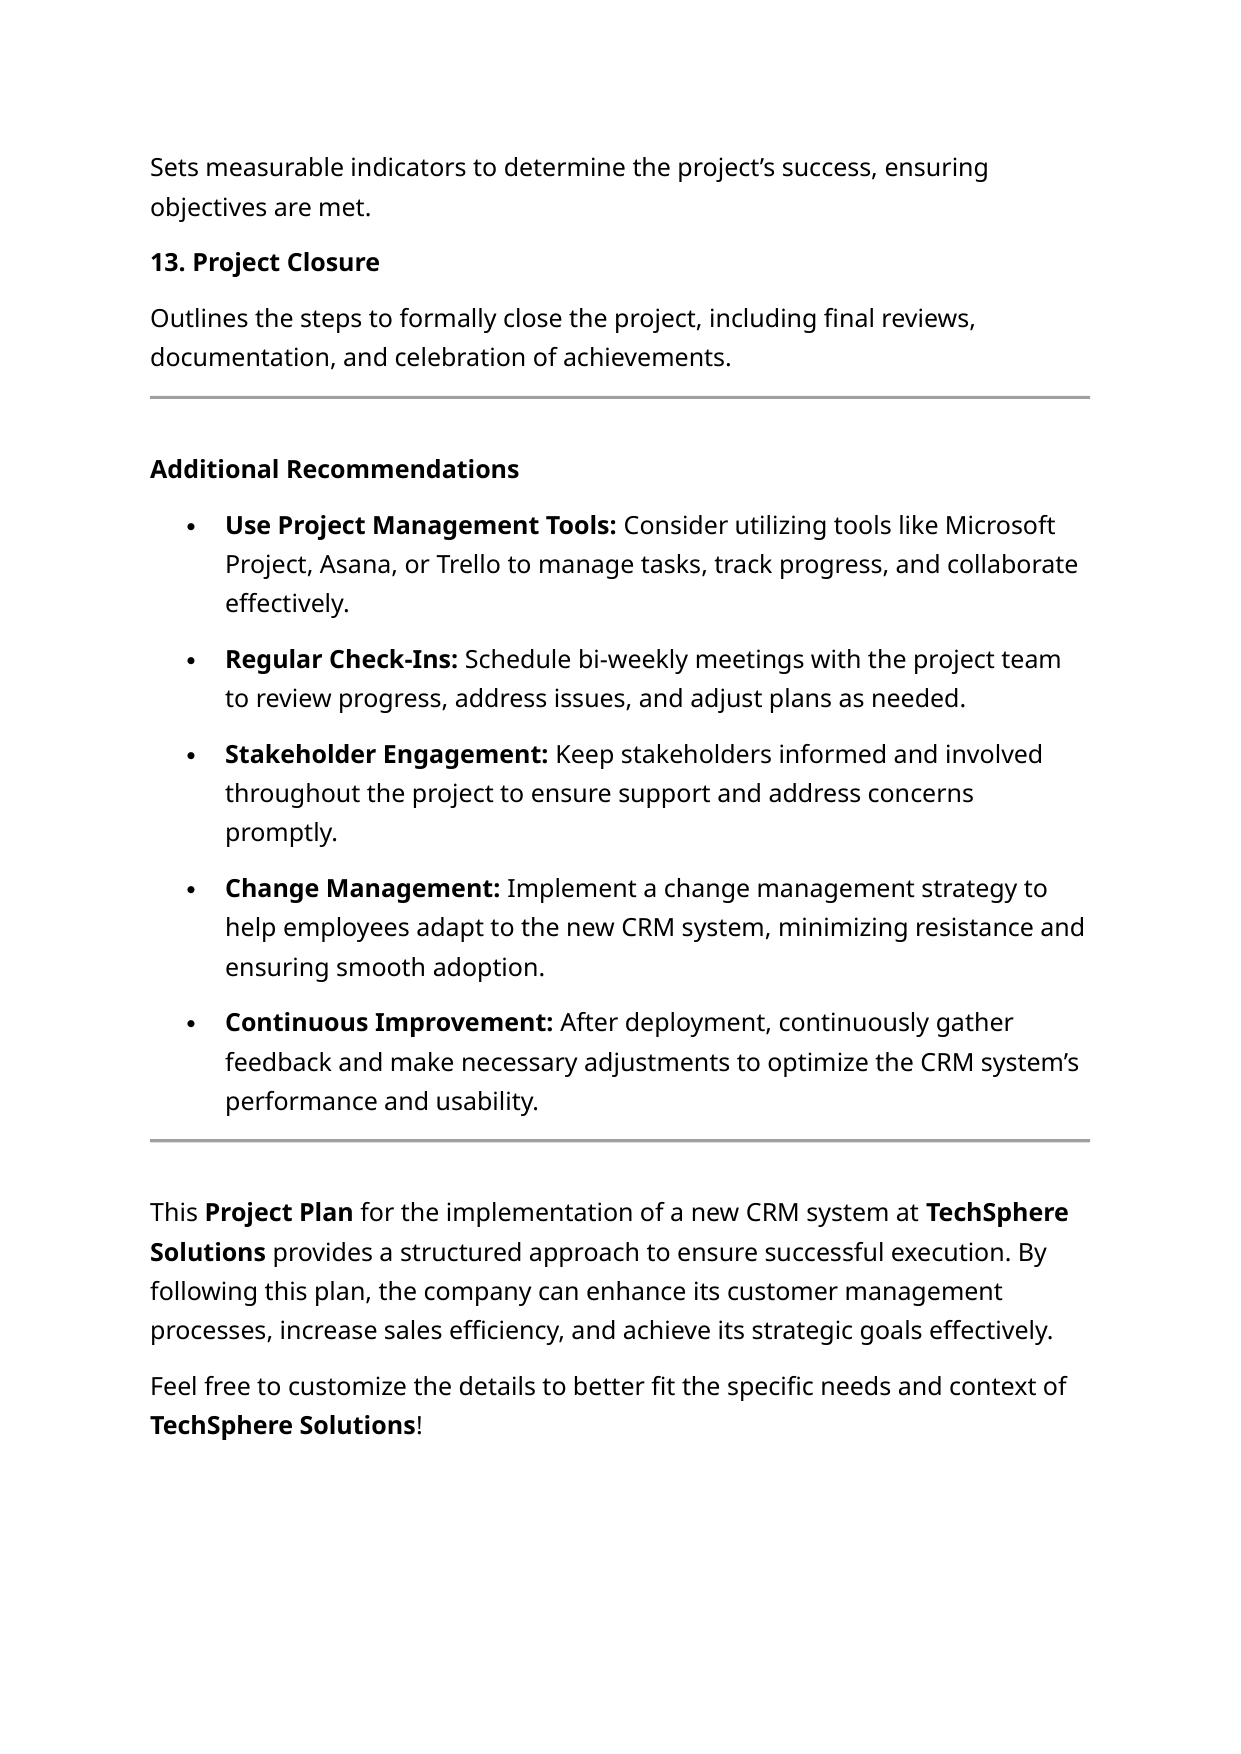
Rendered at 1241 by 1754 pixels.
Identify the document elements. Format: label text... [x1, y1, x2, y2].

list Change Management: Implement a change management strategy to help employees adapt to the new CRM system, minimizing resistance and ensuring smooth adoption. [187, 871, 1090, 983]
list Regular Check-Ins: Schedule bi-weekly meetings with the project team to review progress, address issues, and adjust plans as needed. [187, 642, 1090, 715]
list Continuous Improvement: After deployment, continuously gather feedback and make necessary adjustments to optimize the CRM system’s performance and usability. [187, 1005, 1090, 1117]
text Additional Recommendations [150, 452, 1090, 486]
text Sets measurable indicators to determine the project’s success, ensuring objectives are met. [150, 150, 1090, 223]
text Feel free to customize the details to better fit the specific needs and context of TechSphere Solutions! [150, 1368, 1090, 1442]
list Use Project Management Tools: Consider utilizing tools like Microsoft Project, Asana, or Trello to manage tasks, track progress, and collaborate effectively. [187, 507, 1090, 620]
text This Project Plan for the implementation of a new CRM system at TechSphere Solutions provides a structured approach to ensure successful execution. By following this plan, the company can enhance its customer management processes, increase sales efficiency, and achieve its strategic goals effectively. [150, 1195, 1090, 1347]
list Stakeholder Engagement: Keep stakeholders informed and involved throughout the project to ensure support and address concerns promptly. [187, 737, 1090, 849]
text Outlines the steps to formally close the project, including final reviews, documentation, and celebration of achievements. [150, 301, 1090, 374]
text 13. Project Closure [150, 245, 1090, 279]
